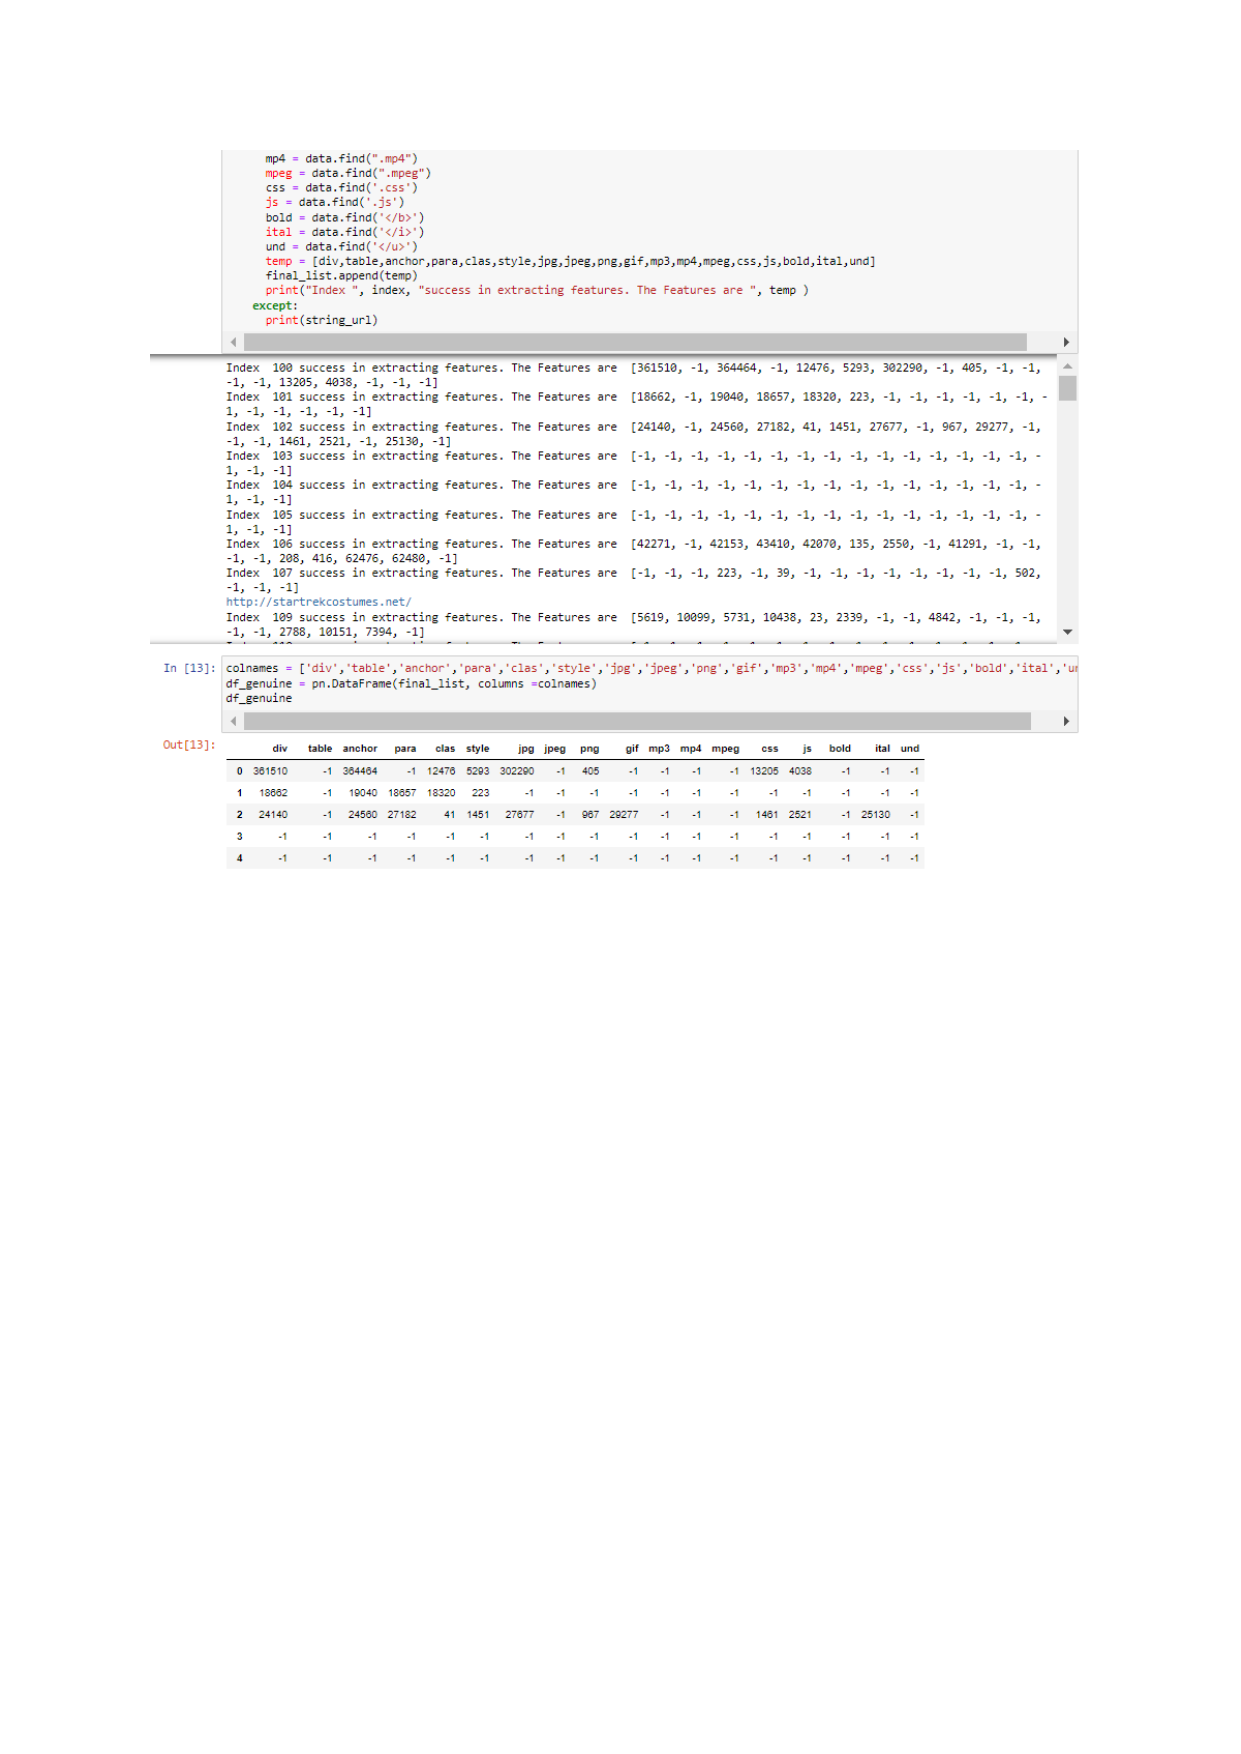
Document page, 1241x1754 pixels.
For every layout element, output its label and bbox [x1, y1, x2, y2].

picture [150, 150, 1091, 875]
